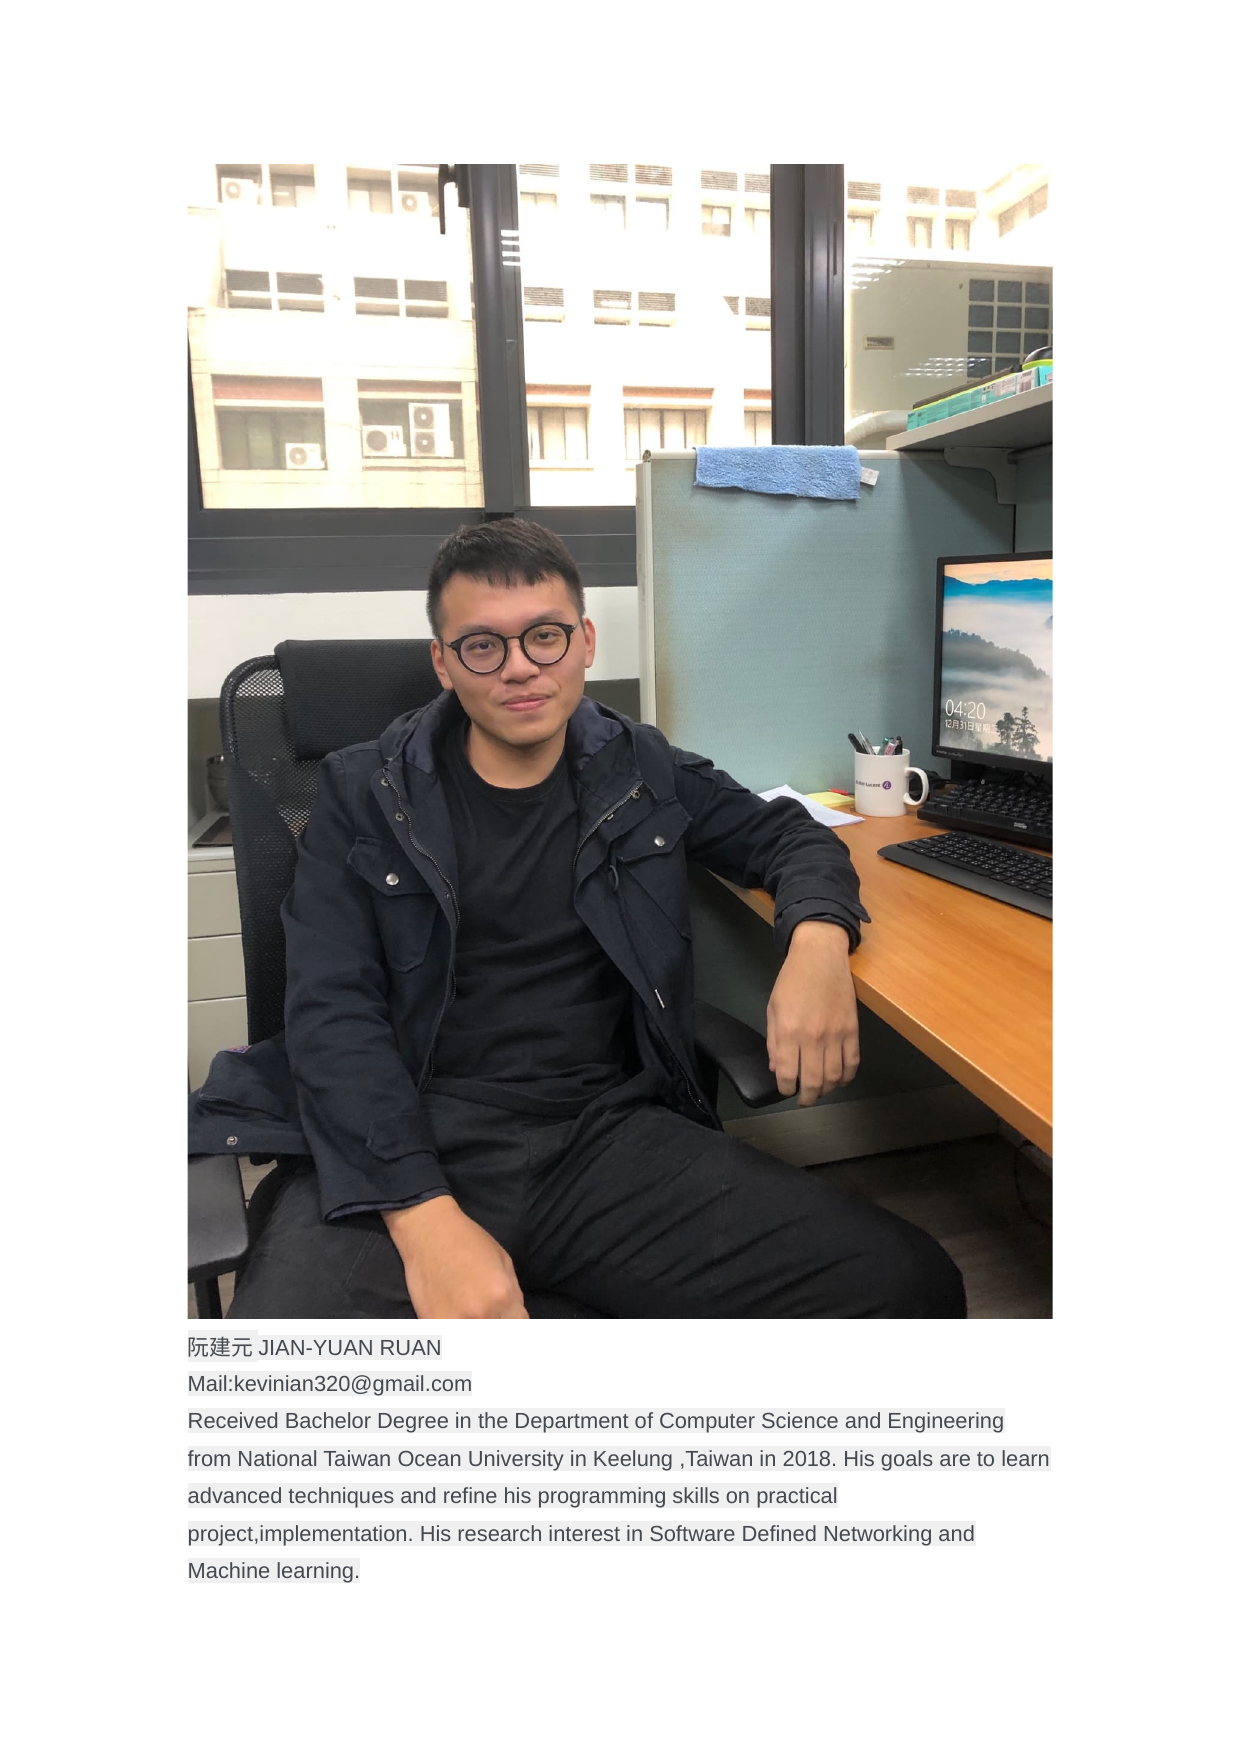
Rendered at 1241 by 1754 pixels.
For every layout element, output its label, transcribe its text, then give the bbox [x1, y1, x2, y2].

text 阮建元 JIAN-YUAN RUAN [187, 1327, 1053, 1364]
picture [187, 164, 1053, 1319]
text Mail:kevinian320@gmail.com [187, 1364, 1053, 1402]
text Received Bachelor Degree in the Department of Computer Science and Engineering from National Taiwan Ocean University in Keelung ,Taiwan in 2018. His goals are to learn advanced techniques and refine his programming skills on practical project,implementation. His research interest in Software Defined Networking and Machine learning. [187, 1402, 1053, 1589]
